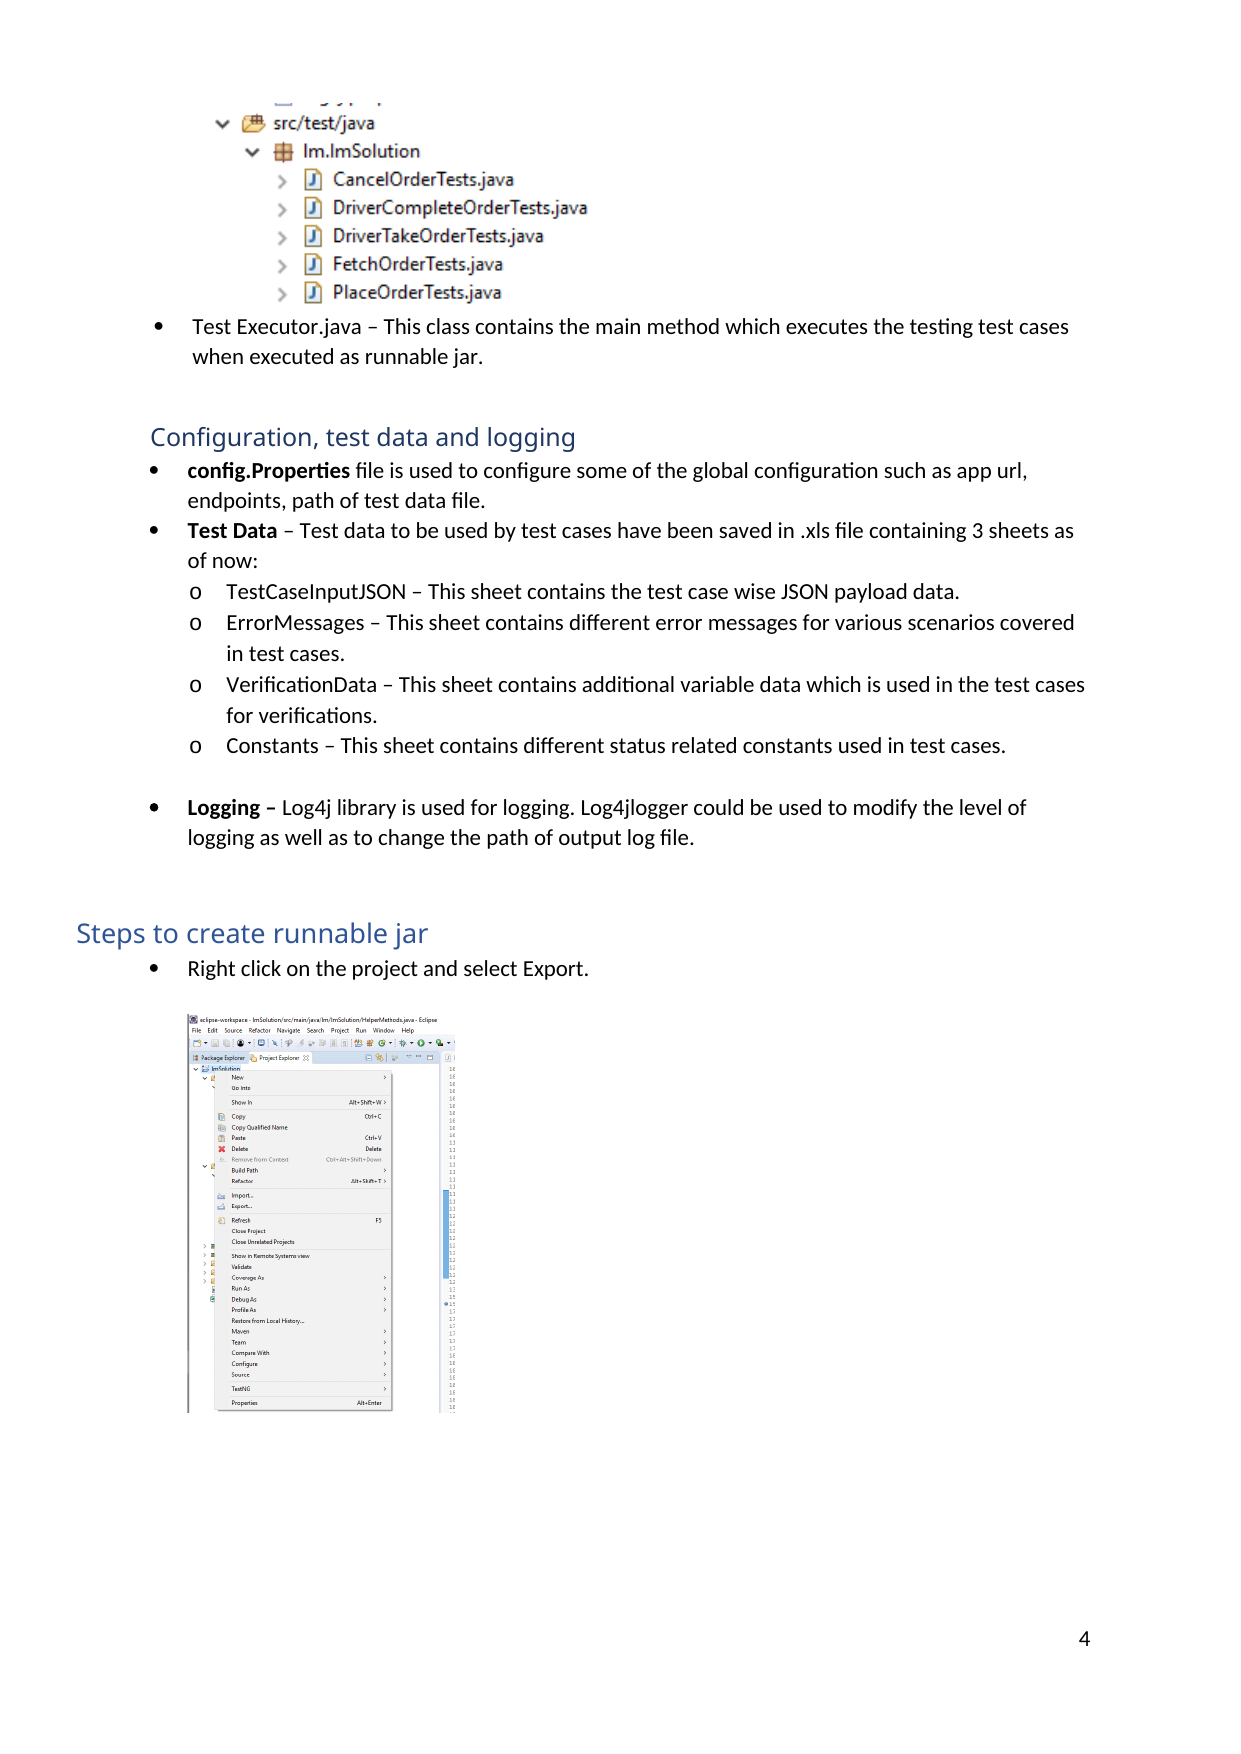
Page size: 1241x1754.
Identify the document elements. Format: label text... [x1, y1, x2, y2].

subtitle Steps to create runnable jar [76, 914, 1090, 951]
list Test Data – Test data to be used by test cases have been saved in .xls file containing 3 sheets as of now: [150, 516, 1090, 574]
list config.Properties file is used to configure some of the global configuration such as app url, endpoints, path of test data file. [150, 456, 1090, 514]
picture [197, 103, 624, 310]
list Right click on the project and select Export. [150, 954, 1090, 982]
list Constants – This sheet contains different status related constants used in test cases. [189, 731, 1090, 761]
list Logging – Log4j library is used for logging. Log4jlogger could be used to modify the level of logging as well as to change the path of output log file. [150, 793, 1090, 851]
list Test Executor.java – This class contains the main method which executes the testing test cases when executed as runnable jar. [154, 312, 1090, 370]
subtitle Configuration, test data and logging [150, 419, 1090, 453]
list VerificationData – This sheet contains additional variable data which is used in the test cases for verifications. [189, 670, 1090, 729]
list TestCaseInputJSON – This sheet contains the test case wise JSON payload data. [189, 577, 1090, 606]
list ErrorMessages – This sheet contains different error messages for various scenarios covered in test cases. [189, 608, 1090, 668]
picture [187, 1014, 455, 1413]
